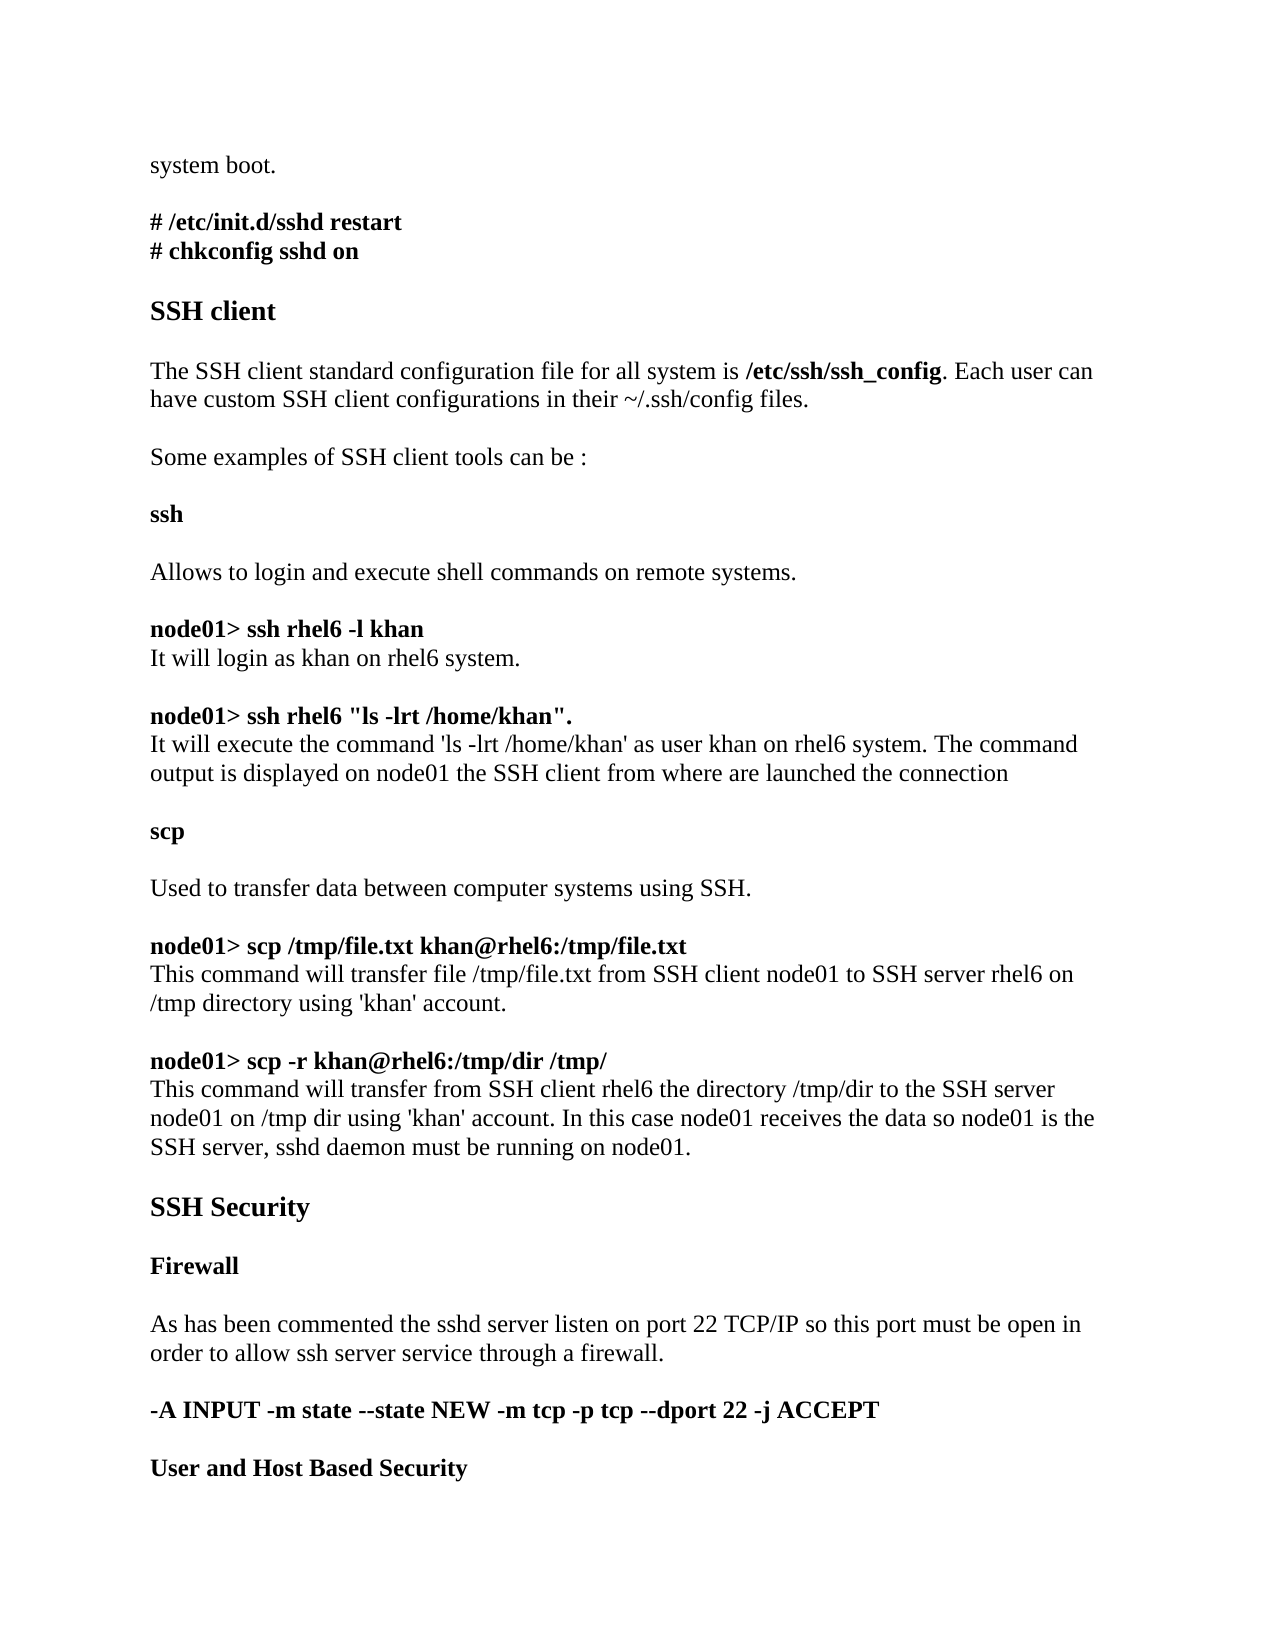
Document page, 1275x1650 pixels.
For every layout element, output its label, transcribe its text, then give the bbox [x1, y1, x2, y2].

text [150, 150, 1125, 265]
text As has been commented the sshd server listen on port 22 TCP/IP so this port must be open in order to allow ssh server service through a firewall. -A INPUT -m state --state NEW -m tcp -p tcp --dport 22 -j ACCEPT [150, 1309, 1125, 1424]
text SSH client [150, 294, 1125, 327]
text SSH Security [150, 1190, 1125, 1222]
text User and Host Based Security [150, 1453, 1125, 1482]
text The SSH client standard configuration file for all system is /etc/ssh/ssh_config. Each user can have custom SSH client configurations in their ~/.ssh/config files. Some examples of SSH client tools can be : ssh Allows to login and execute shell commands on remote systems. node01> ssh rhel6 -l khan It will login as khan on rhel6 system. node01> ssh rhel6 "ls -lrt /home/khan". It will execute the command 'ls -lrt /home/khan' as user khan on rhel6 system. The command output is displayed on node01 the SSH client from where are launched the connection scp Used to transfer data between computer systems using SSH. node01> scp /tmp/file.txt khan@rhel6:/tmp/file.txt This command will transfer file /tmp/file.txt from SSH client node01 to SSH server rhel6 on /tmp directory using 'khan' account. node01> scp -r khan@rhel6:/tmp/dir /tmp/ This command will transfer from SSH client rhel6 the directory /tmp/dir to the SSH server node01 on /tmp dir using 'khan' account. In this case node01 receives the data so node01 is the SSH server, sshd daemon must be running on node01. [150, 356, 1125, 1161]
text Firewall [150, 1251, 1125, 1280]
